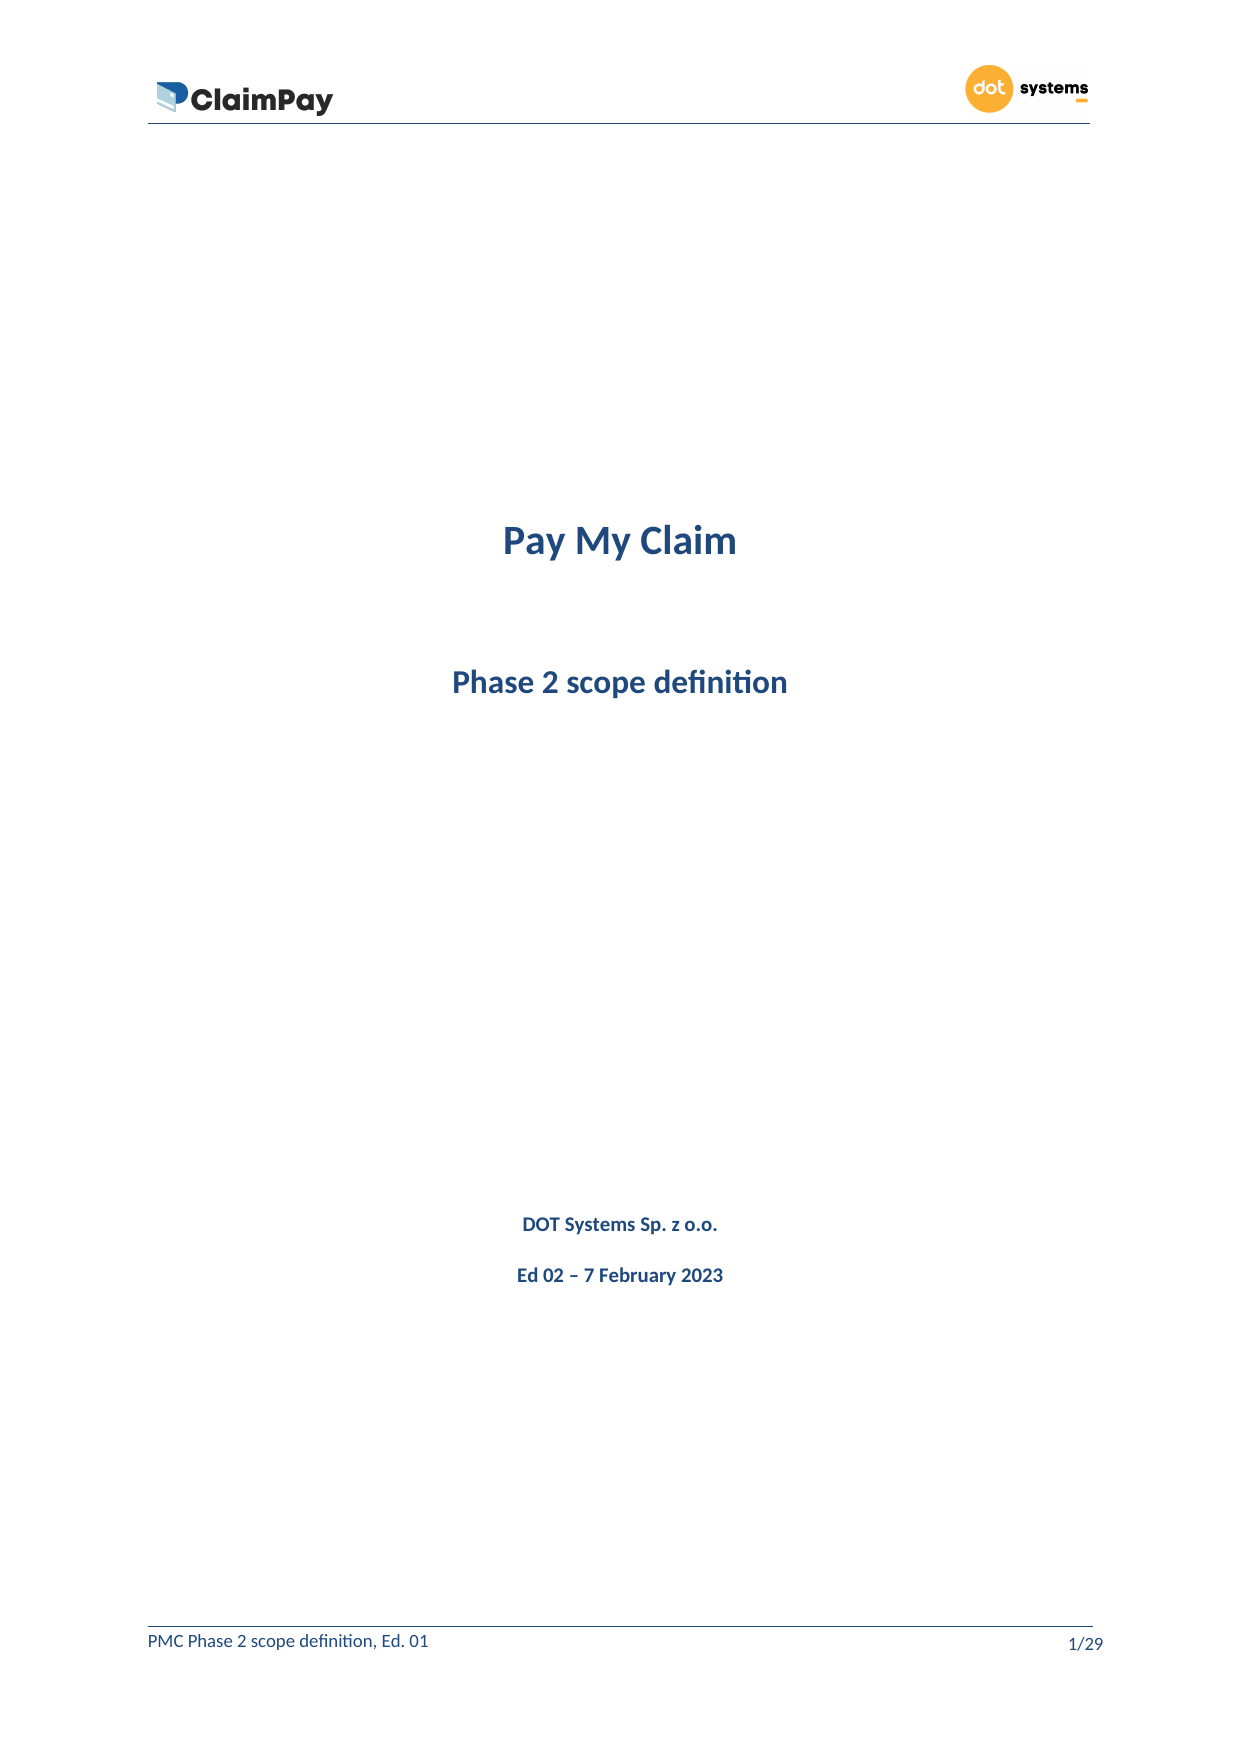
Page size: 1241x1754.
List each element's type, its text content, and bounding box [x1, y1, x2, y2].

picture [964, 61, 1089, 117]
text DOT Systems Sp. z o.o. [148, 1212, 1093, 1237]
text Pay My Claim [148, 514, 1093, 565]
text Ed 02 – 7 February 2023 [148, 1262, 1093, 1288]
picture [152, 73, 338, 123]
text Phase 2 scope definition [148, 661, 1093, 702]
